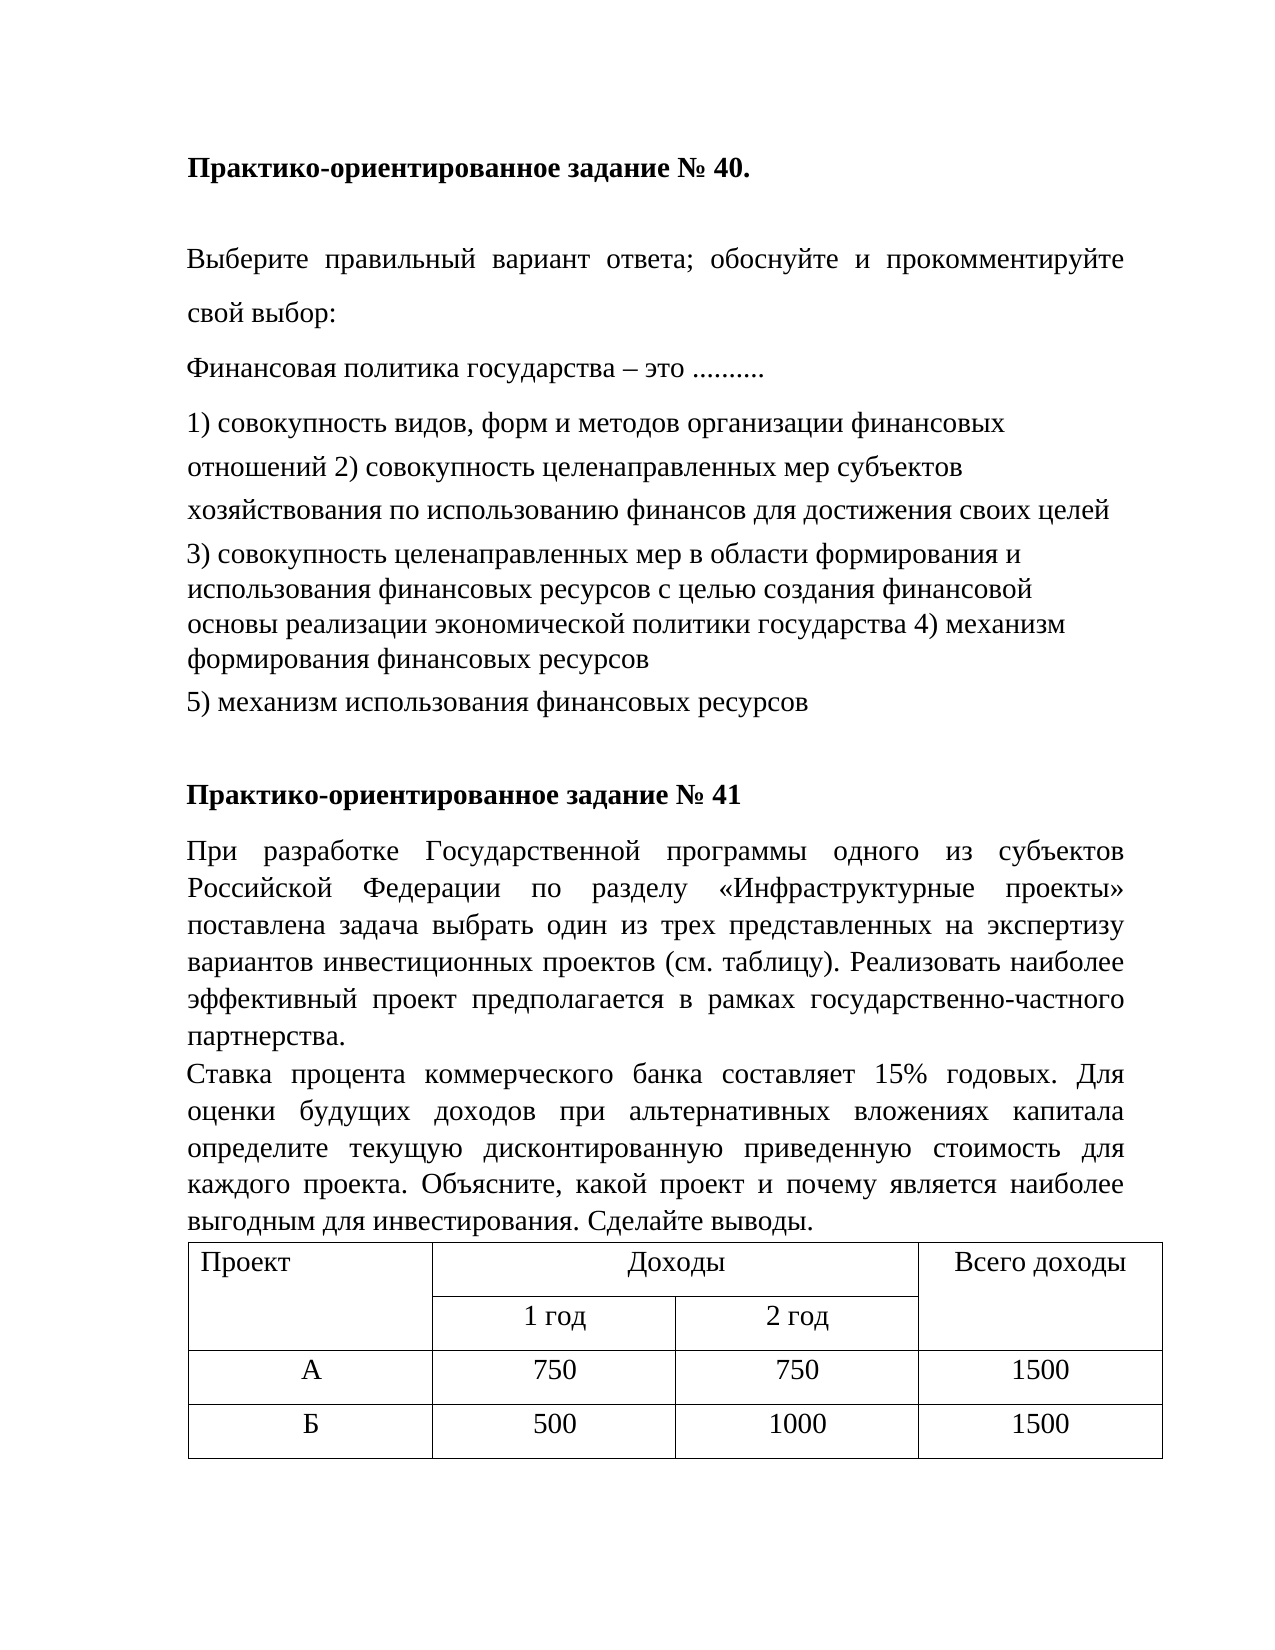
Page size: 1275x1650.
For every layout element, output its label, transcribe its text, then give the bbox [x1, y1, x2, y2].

table_cell 1000 [744, 1405, 918, 1458]
table_cell 1500 [919, 1351, 1162, 1404]
table_header До [433, 1243, 675, 1296]
table_cell 1500 [919, 1405, 1162, 1458]
table_cell [676, 1297, 744, 1350]
text 3) совокупность целенаправленных мер в области формирования и использования финансовых ресурсов с целью создания финансовой основы реализации экономической политики государства 4) механизм формирования финансовых ресурсов [186, 536, 1094, 675]
table_header Проект [189, 1243, 432, 1350]
text Практико-ориентированное задание № 40. [187, 150, 1124, 183]
table_cell [676, 1405, 744, 1458]
table_cell 750 [433, 1351, 675, 1404]
table_cell А [189, 1351, 432, 1404]
table_header [744, 1243, 918, 1296]
table_cell 500 [433, 1405, 675, 1458]
text Выберите правильный вариант ответа; обоснуйте и прокомментируйте свой выбор: [186, 241, 1125, 328]
table_cell 2 год [744, 1297, 918, 1350]
text Практико-ориентированное задание № 41 [186, 777, 1125, 811]
table_cell [676, 1351, 744, 1404]
text 5) механизм использования финансовых ресурсов [186, 684, 1125, 718]
table_header ходы [675, 1243, 744, 1296]
table_cell 1 год [433, 1297, 675, 1350]
table_header Всего доходы [919, 1243, 1162, 1350]
text Ставка процента коммерческого банка составляет 15% годовых. Для оценки будущих доходов при альтернативных вложениях капитала определите текущую дисконтированную приведенную стоимость для каждого проекта. Объясните, какой проект и почему является наиболее выгодным для инвестирования. Сделайте выводы. [186, 1056, 1125, 1237]
text Финансовая политика государства – это .......... [186, 350, 1125, 384]
table_cell 750 [744, 1351, 918, 1404]
table_cell Б [189, 1405, 432, 1458]
text 1) совокупность видов, форм и методов организации финансовых отношений 2) совокупность целенаправленных мер субъектов хозяйствования по использованию финансов для достижения своих целей [186, 405, 1125, 526]
text При разработке Государственной программы одного из субъектов Российской Федерации по разделу «Инфраструктурные проекты» поставлена задача выбрать один из трех представленных на экспертизу вариантов инвестиционных проектов (см. таблицу). Реализовать наиболее эффективный проект предполагается в рамках государственно-частного партнерства. [186, 833, 1125, 1051]
